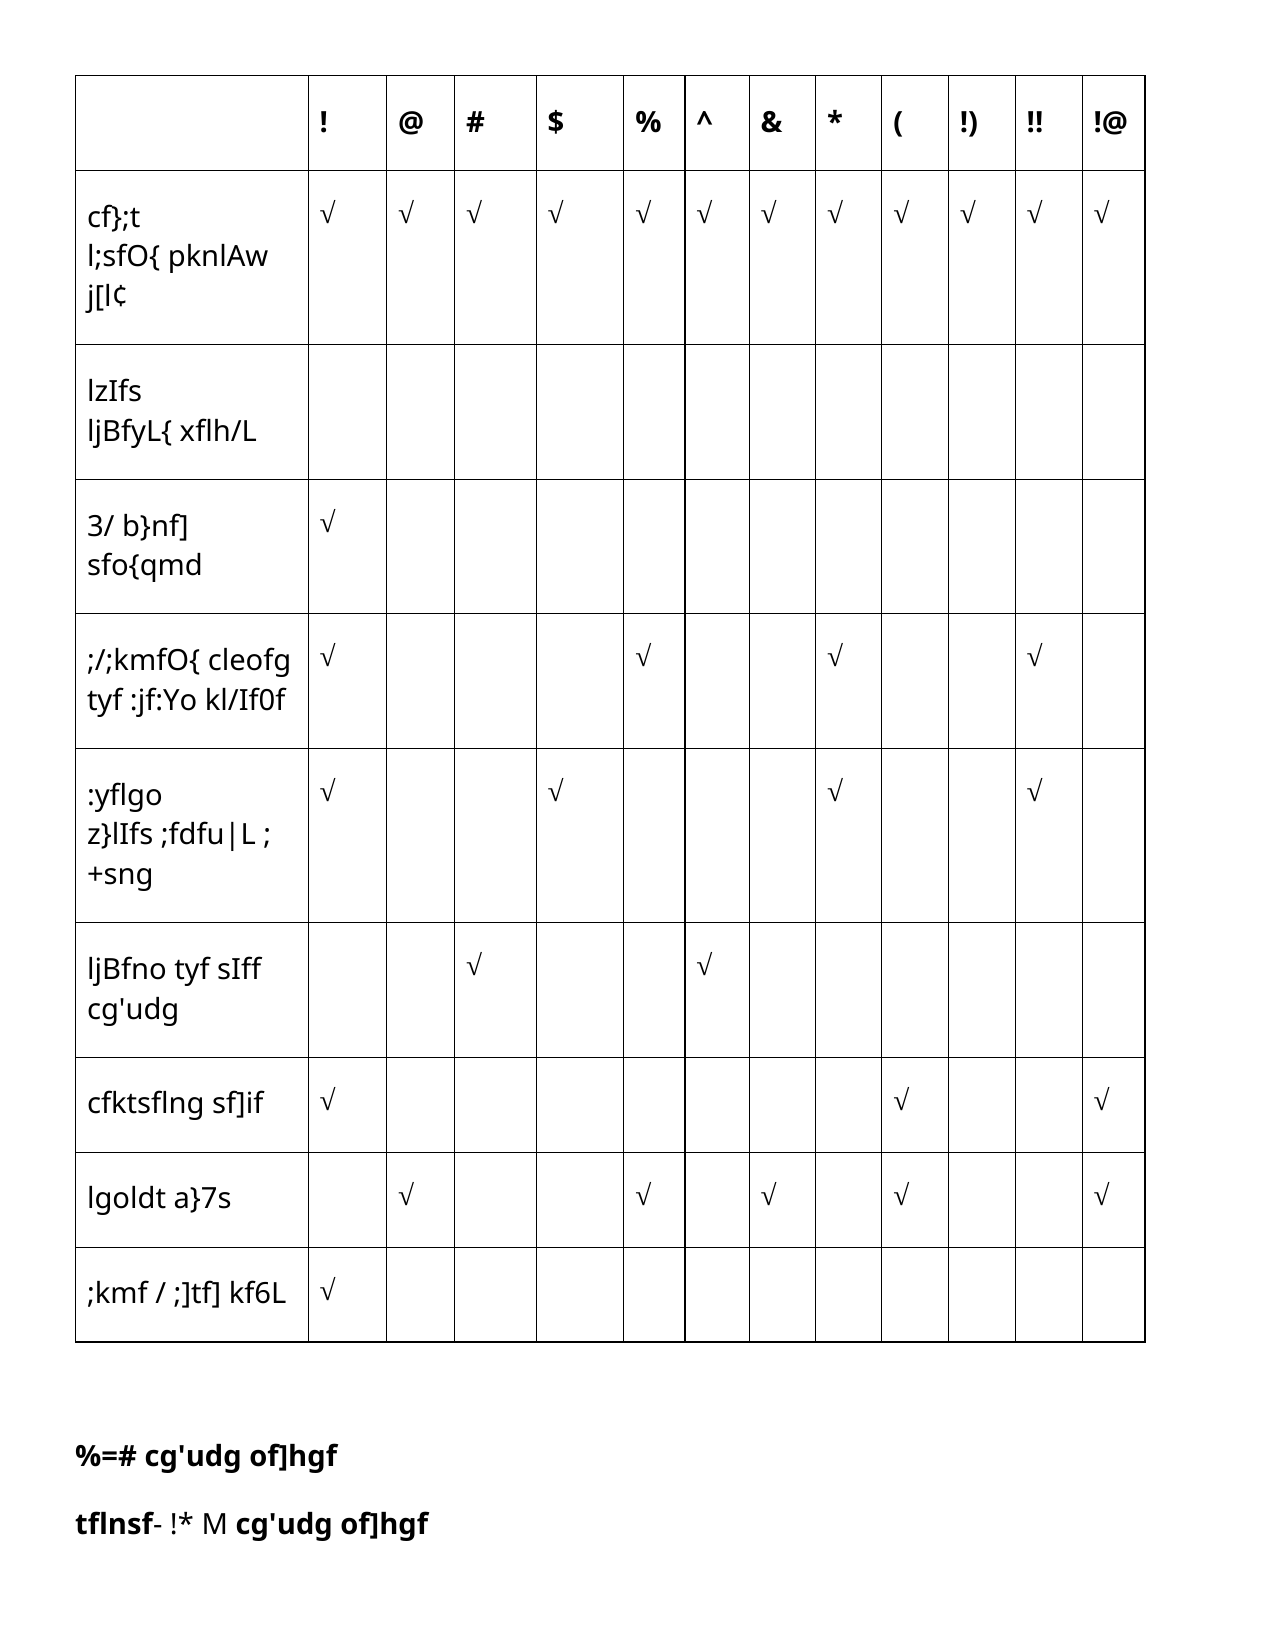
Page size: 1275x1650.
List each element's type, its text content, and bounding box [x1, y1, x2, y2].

table_cell √ [309, 480, 386, 613]
table_cell √ [309, 1058, 386, 1152]
table_cell √ [750, 171, 815, 344]
text tflnsf- !* M cg'udg of]hgf [75, 1503, 1200, 1543]
table_cell √ [882, 1058, 948, 1152]
table_cell [949, 1248, 1015, 1341]
table_cell ( [882, 76, 948, 170]
table_cell * [816, 76, 881, 170]
table_cell :yflgo z}lIfs ;fdfu|L ;+sng [76, 749, 308, 922]
table_cell [949, 614, 1015, 748]
table_cell [455, 1248, 536, 1341]
table_cell √ [624, 171, 684, 344]
table_cell @ [387, 76, 454, 170]
table_cell [882, 480, 948, 613]
table_cell [816, 1153, 881, 1247]
table_cell [686, 345, 749, 479]
table_cell [816, 1248, 881, 1341]
table_cell [624, 749, 684, 922]
table_cell [387, 1248, 454, 1341]
table_cell [387, 345, 454, 479]
table_cell √ [1016, 749, 1082, 922]
table_cell [750, 480, 815, 613]
table_cell √ [1016, 614, 1082, 748]
table_cell √ [882, 171, 948, 344]
table_cell √ [309, 171, 386, 344]
table_cell !! [1016, 76, 1082, 170]
table_cell √ [686, 923, 749, 1057]
table_cell ^ [686, 76, 749, 170]
table_cell [1083, 480, 1144, 613]
table_cell ;kmf / ;]tf] kf6L [76, 1248, 308, 1341]
table_cell & [750, 76, 815, 170]
table_cell [537, 1153, 623, 1247]
table_cell [686, 1153, 749, 1247]
table_cell cfktsflng sf]if [76, 1058, 308, 1152]
table_cell √ [624, 614, 684, 748]
table_cell [750, 614, 815, 748]
table_cell [750, 345, 815, 479]
table_cell [1016, 1058, 1082, 1152]
table_cell lzIfs ljBfyL{ xflh/L [76, 345, 308, 479]
table_cell [686, 1058, 749, 1152]
table_cell √ [1016, 171, 1082, 344]
table_cell [686, 749, 749, 922]
table_cell [750, 749, 815, 922]
table_cell [455, 1058, 536, 1152]
table_cell [949, 345, 1015, 479]
table_cell [309, 345, 386, 479]
table_cell [949, 749, 1015, 922]
table_cell √ [816, 749, 881, 922]
table_cell 3/ b}nf] sfo{qmd [76, 480, 308, 613]
table_cell [1016, 1153, 1082, 1247]
table_cell √ [1083, 171, 1144, 344]
table_cell [750, 923, 815, 1057]
table_cell # [455, 76, 536, 170]
table_cell [1083, 345, 1144, 479]
table_cell √ [1083, 1058, 1144, 1152]
table_cell [816, 1058, 881, 1152]
table_cell [686, 614, 749, 748]
table_cell ;/;kmfO{ cleofg tyf :jf:Yo kl/If0f [76, 614, 308, 748]
table_cell √ [816, 614, 881, 748]
table_cell [624, 345, 684, 479]
table_cell [949, 480, 1015, 613]
table_cell √ [882, 1153, 948, 1247]
table_cell [750, 1058, 815, 1152]
table_cell [537, 345, 623, 479]
table_cell [624, 923, 684, 1057]
table_cell √ [949, 171, 1015, 344]
table_cell [1083, 923, 1144, 1057]
table_cell [309, 923, 386, 1057]
table_cell [882, 614, 948, 748]
table_cell [1016, 345, 1082, 479]
table_cell [537, 1058, 623, 1152]
table_cell √ [309, 614, 386, 748]
table_cell [624, 1058, 684, 1152]
text %=# cg'udg of]hgf [75, 1435, 1200, 1475]
table_cell [455, 1153, 536, 1247]
table_cell ljBfno tyf sIff cg'udg [76, 923, 308, 1057]
table_cell lgoldt a}7s [76, 1153, 308, 1247]
table_cell [624, 480, 684, 613]
table_cell √ [455, 171, 536, 344]
table_cell √ [387, 171, 454, 344]
table_cell [949, 923, 1015, 1057]
table_cell [1016, 923, 1082, 1057]
table_cell [387, 749, 454, 922]
table_cell [816, 480, 881, 613]
table_cell [686, 1248, 749, 1341]
table_cell [1083, 749, 1144, 922]
table_cell [750, 1248, 815, 1341]
table_cell [816, 345, 881, 479]
table_cell cf};t l;sfO{ pknlAw j[l¢ [76, 171, 308, 344]
table_cell [949, 1153, 1015, 1247]
table_cell ! [309, 76, 386, 170]
table_cell !) [949, 76, 1015, 170]
table_cell √ [455, 923, 536, 1057]
table_cell [537, 480, 623, 613]
table_cell √ [686, 171, 749, 344]
table_cell √ [537, 749, 623, 922]
table_cell [537, 923, 623, 1057]
table_cell √ [1083, 1153, 1144, 1247]
table_cell [882, 345, 948, 479]
table_cell √ [816, 171, 881, 344]
table_cell [309, 1153, 386, 1247]
table_cell [686, 480, 749, 613]
table_cell [387, 480, 454, 613]
table_cell [1083, 614, 1144, 748]
table_cell [1016, 480, 1082, 613]
table_cell [816, 923, 881, 1057]
table_cell [455, 749, 536, 922]
table_cell [387, 1058, 454, 1152]
table_cell [455, 345, 536, 479]
table_cell [387, 923, 454, 1057]
table_cell [537, 614, 623, 748]
table_cell [882, 749, 948, 922]
table_cell [1016, 1248, 1082, 1341]
table_cell [387, 614, 454, 748]
table_cell $ [537, 76, 623, 170]
table_cell [882, 923, 948, 1057]
table_cell [455, 480, 536, 613]
table_cell √ [387, 1153, 454, 1247]
table_cell √ [537, 171, 623, 344]
table_cell [76, 76, 308, 170]
table_cell [537, 1248, 623, 1341]
table_cell !@ [1083, 76, 1144, 170]
table_cell [1083, 1248, 1144, 1341]
table_cell [455, 614, 536, 748]
table_cell [882, 1248, 948, 1341]
table_cell [624, 1248, 684, 1341]
table_cell √ [309, 1248, 386, 1341]
table_cell √ [750, 1153, 815, 1247]
table_cell √ [309, 749, 386, 922]
table_cell √ [624, 1153, 684, 1247]
table_cell [949, 1058, 1015, 1152]
table_cell % [624, 76, 684, 170]
